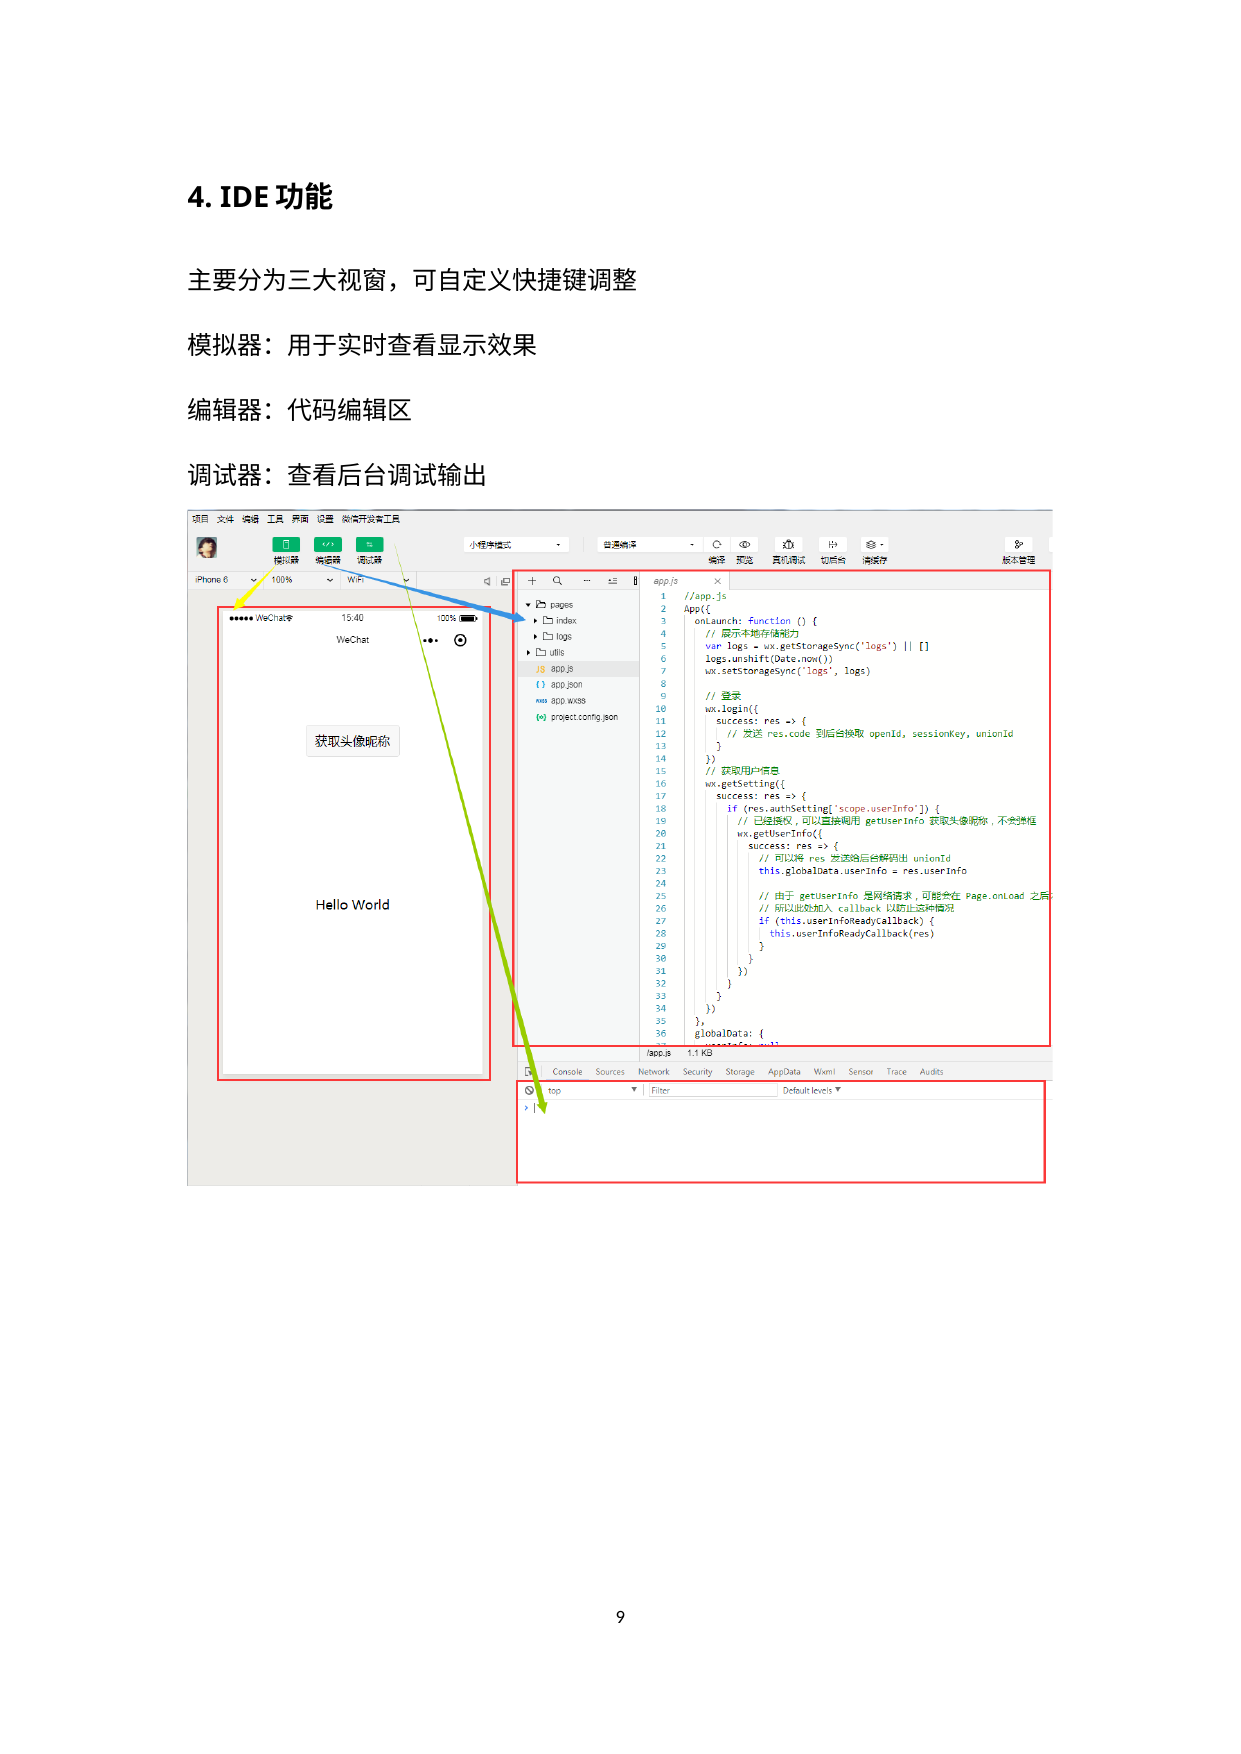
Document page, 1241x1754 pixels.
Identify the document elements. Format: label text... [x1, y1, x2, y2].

text 主要分为三大视窗，可自定义快捷键调整 [187, 246, 1053, 311]
text 编辑器：代码编辑区 [187, 376, 1053, 441]
picture [187, 509, 1053, 1186]
subtitle 4. IDE功能 [187, 162, 1053, 227]
text 调试器：查看后台调试输出 [187, 441, 1053, 506]
text 模拟器：用于实时查看显示效果 [187, 311, 1053, 376]
